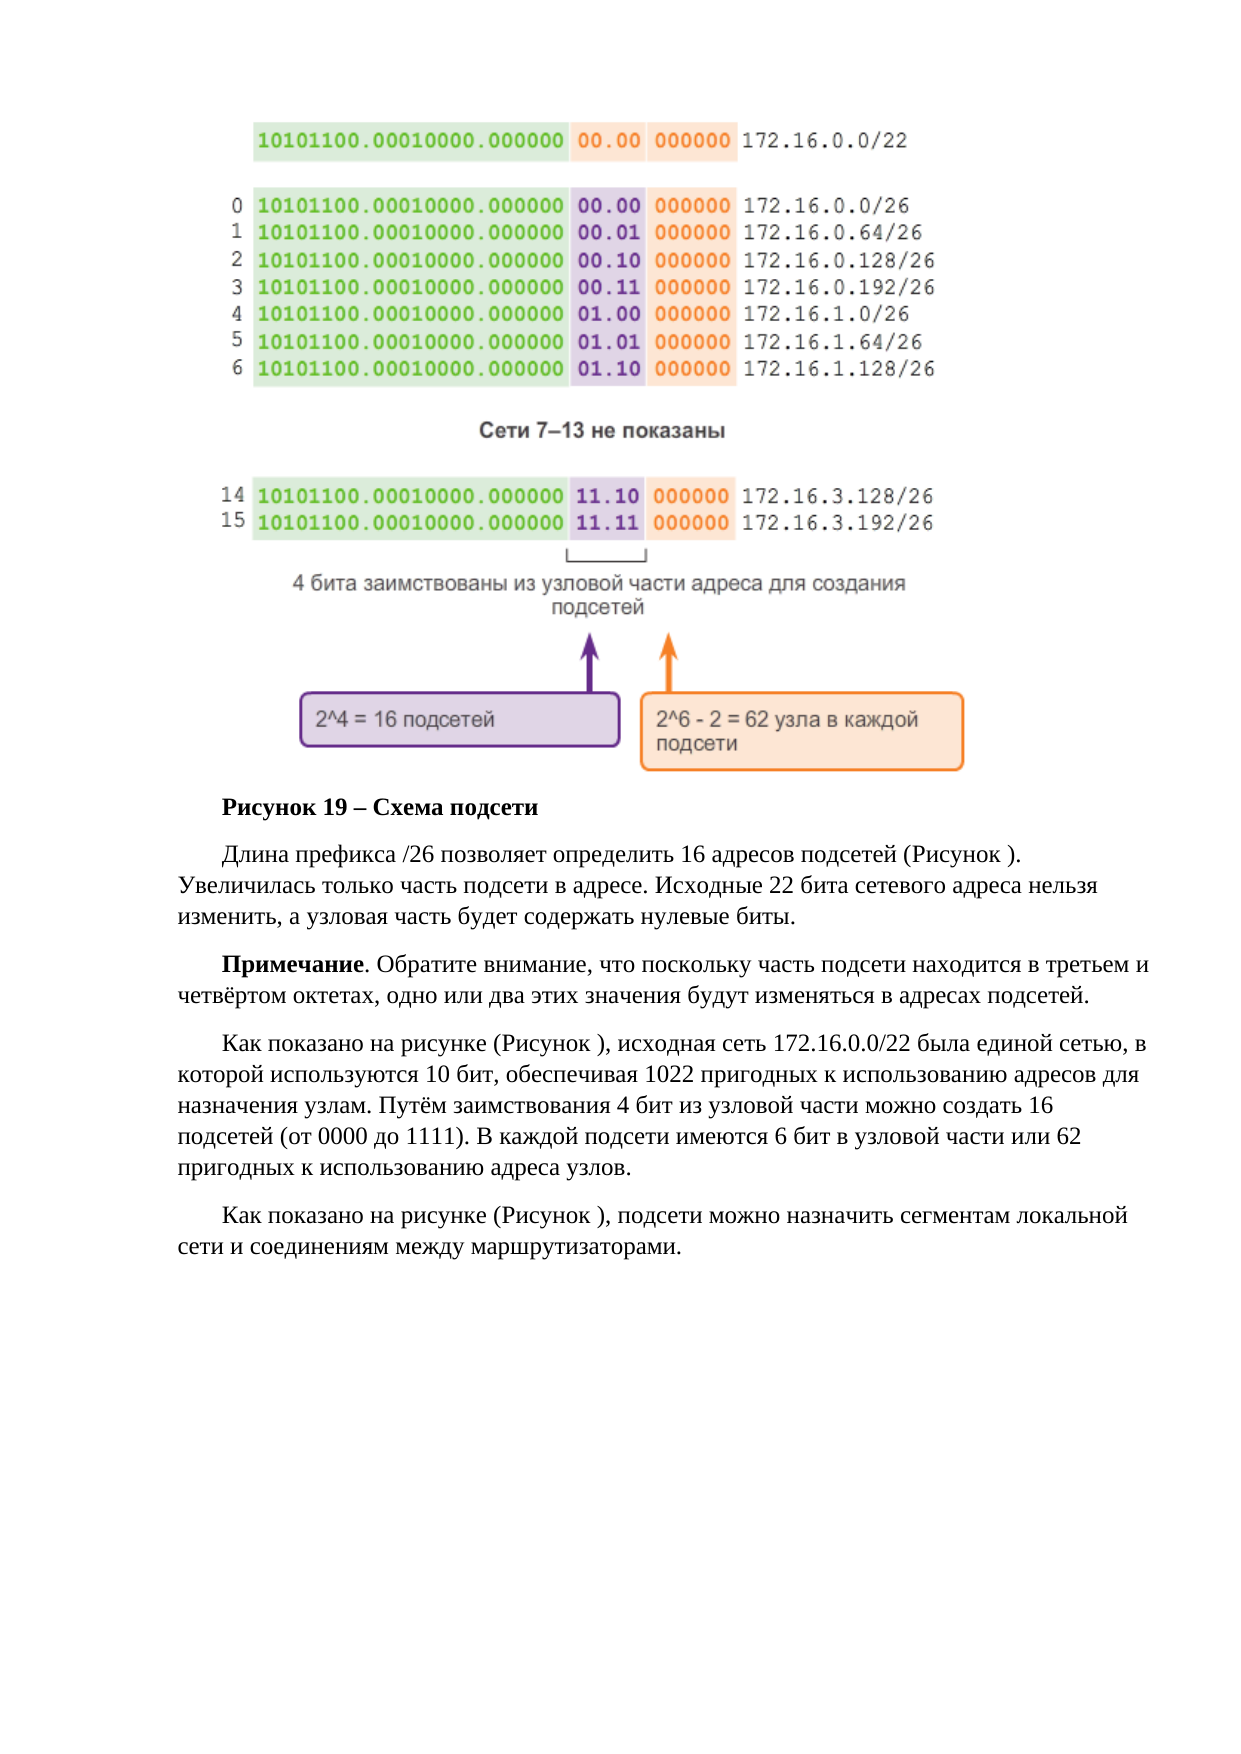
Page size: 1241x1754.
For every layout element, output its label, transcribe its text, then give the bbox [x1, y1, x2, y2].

text Как показано на рисунке (Рисунок 20), подсети можно назначить сегментам локальной сети и соединениям между маршрутизаторами. [177, 1200, 1152, 1259]
text Длина префикса /26 позволяет определить 16 адресов подсетей (Рисунок 19). Увеличилась только часть подсети в адресе. Исходные 22 бита сетевого адреса нельзя изменить, а узловая часть будет содержать нулевые биты. [177, 839, 1152, 930]
text Рисунок 19 – Схема подсети [177, 792, 1152, 820]
text Примечание. Обратите внимание, что поскольку часть подсети находится в третьем и четвёртом октетах, одно или два этих значения будут изменяться в адресах подсетей. [177, 949, 1152, 1009]
picture [221, 118, 969, 773]
text Как показано на рисунке (Рисунок 19), исходная сеть 172.16.0.0/22 была единой сетью, в которой используются 10 бит, обеспечивая 1022 пригодных к использованию адресов для назначения узлам. Путём заимствования 4 бит из узловой части можно создать 16 подсетей (от 0000 до 1111). В каждой подсети имеются 6 бит в узловой части или 62 пригодных к использованию адреса узлов. [177, 1028, 1152, 1181]
